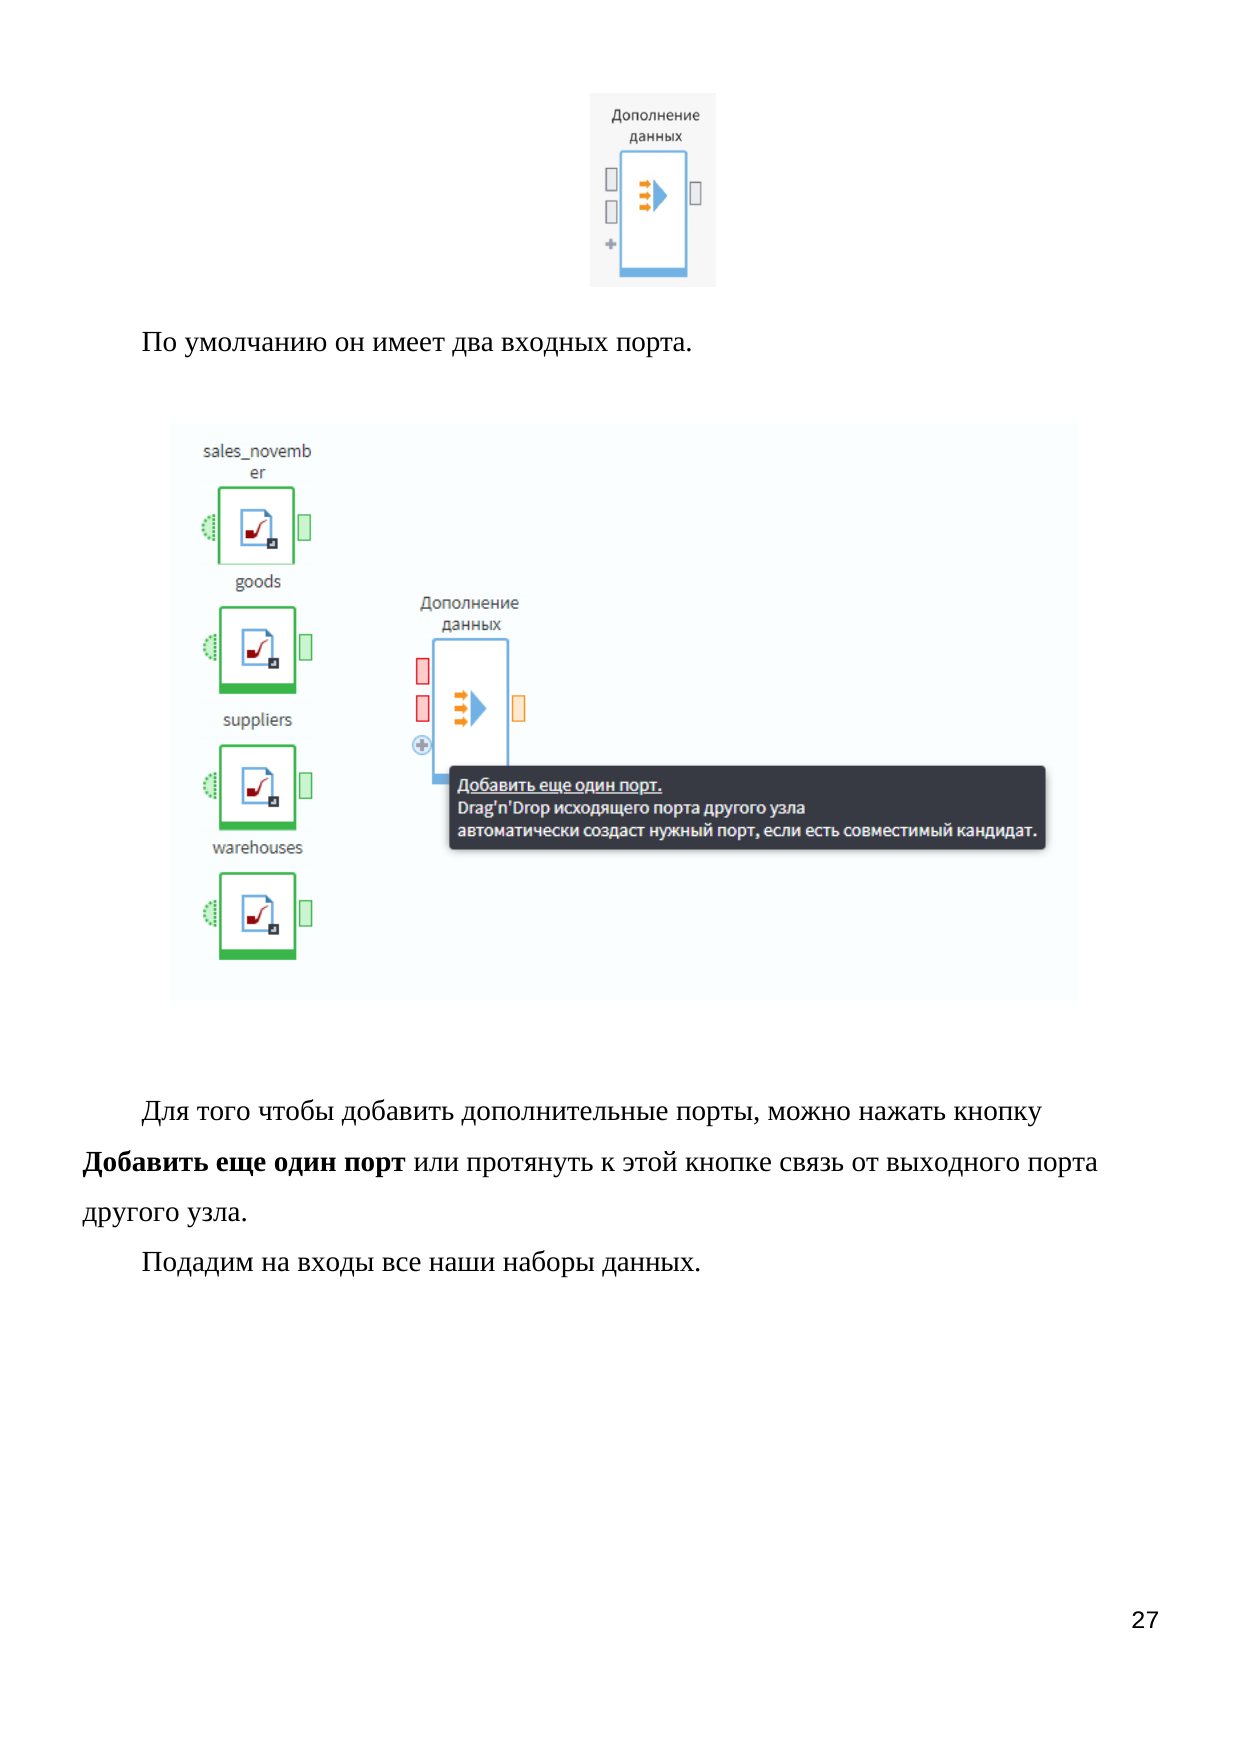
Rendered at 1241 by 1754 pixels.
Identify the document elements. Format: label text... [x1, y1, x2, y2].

picture [589, 93, 717, 287]
text Для того чтобы добавить дополнительные порты, можно нажать кнопку Добавить еще один порт или протянуть к этой кнопке связь от выходного порта другого узла. [82, 1093, 1161, 1228]
picture [170, 424, 1079, 1000]
text По умолчанию он имеет два входных порта. [141, 324, 1211, 358]
text Подадим на входы все наши наборы данных. [141, 1245, 1211, 1278]
